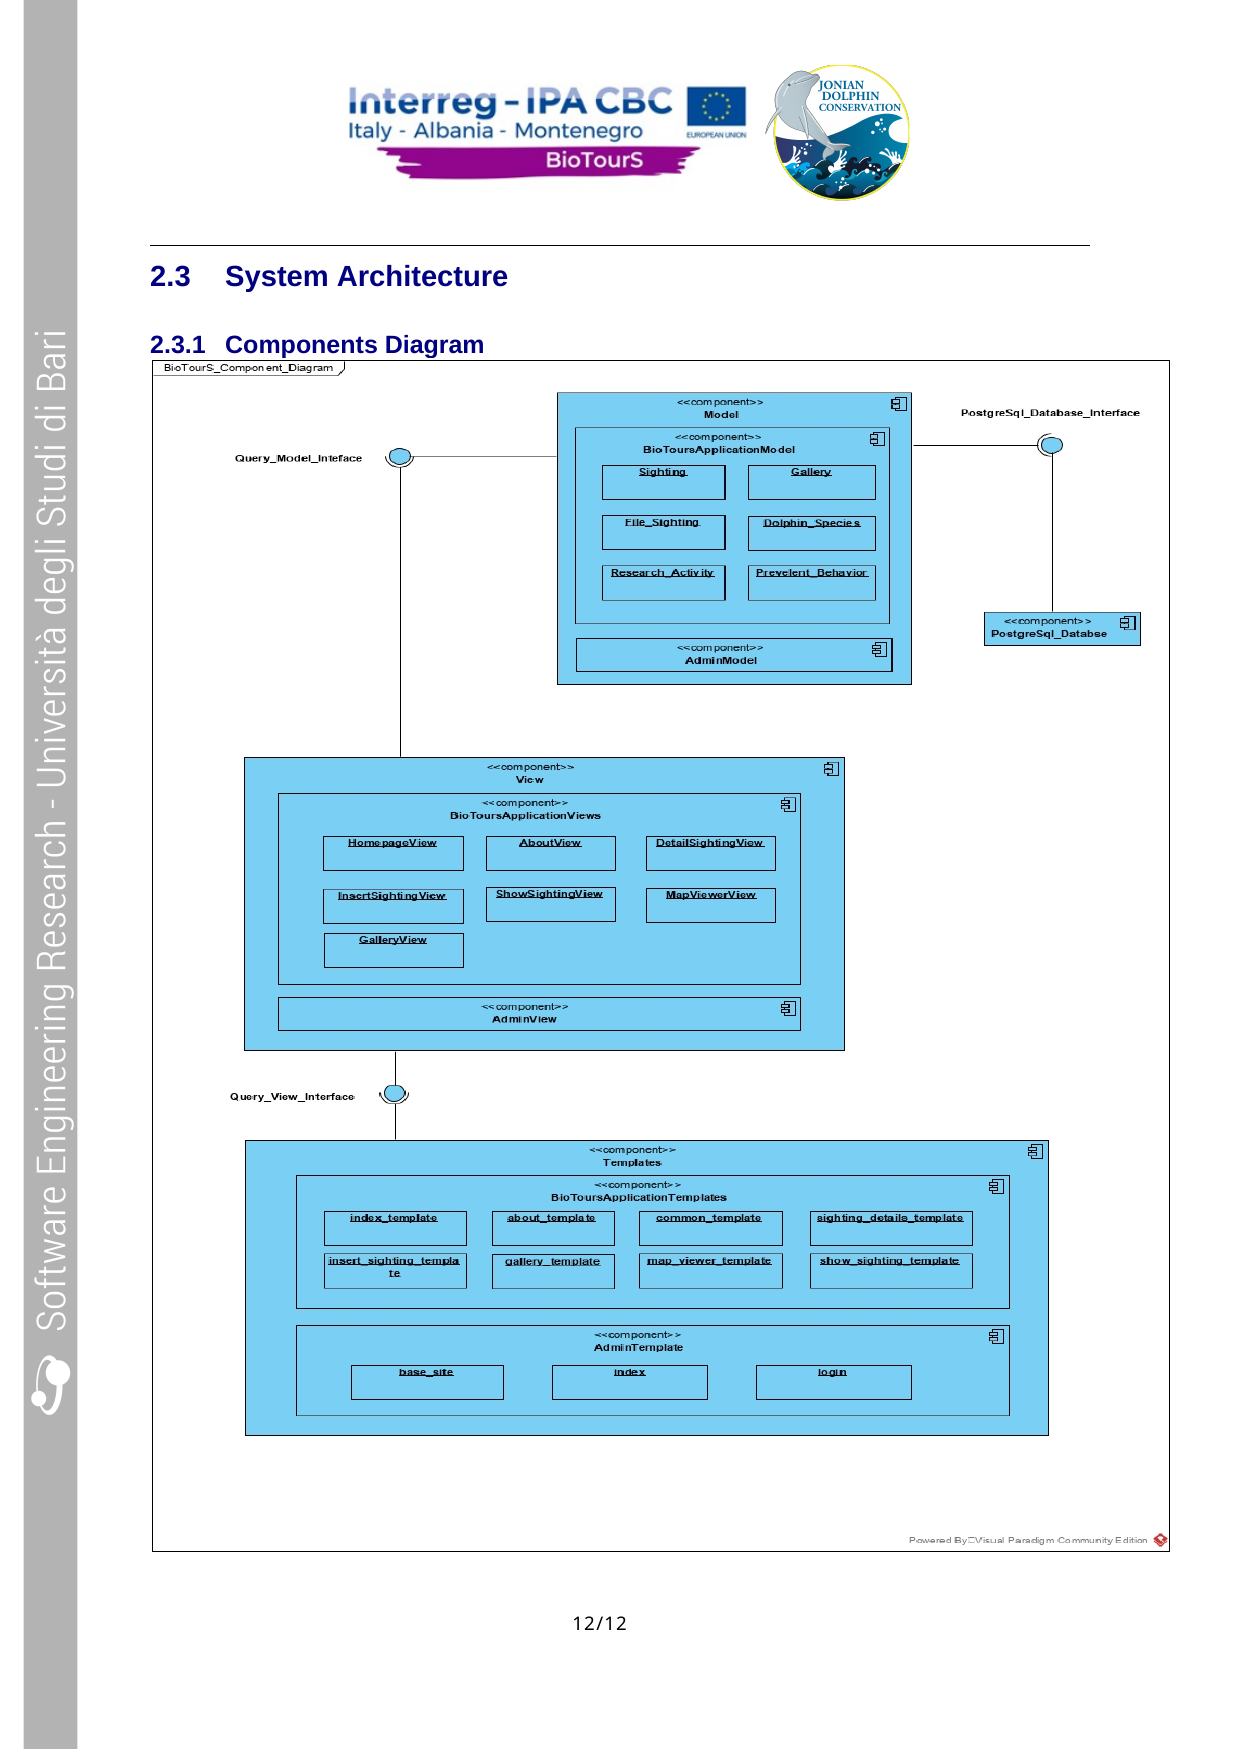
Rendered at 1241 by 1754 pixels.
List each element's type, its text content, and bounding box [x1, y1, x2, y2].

picture [330, 65, 910, 201]
subtitle Components Diagram [150, 330, 1090, 358]
picture [150, 358, 1174, 1554]
subtitle System Architecture [150, 259, 1090, 292]
picture [23, 0, 78, 1749]
